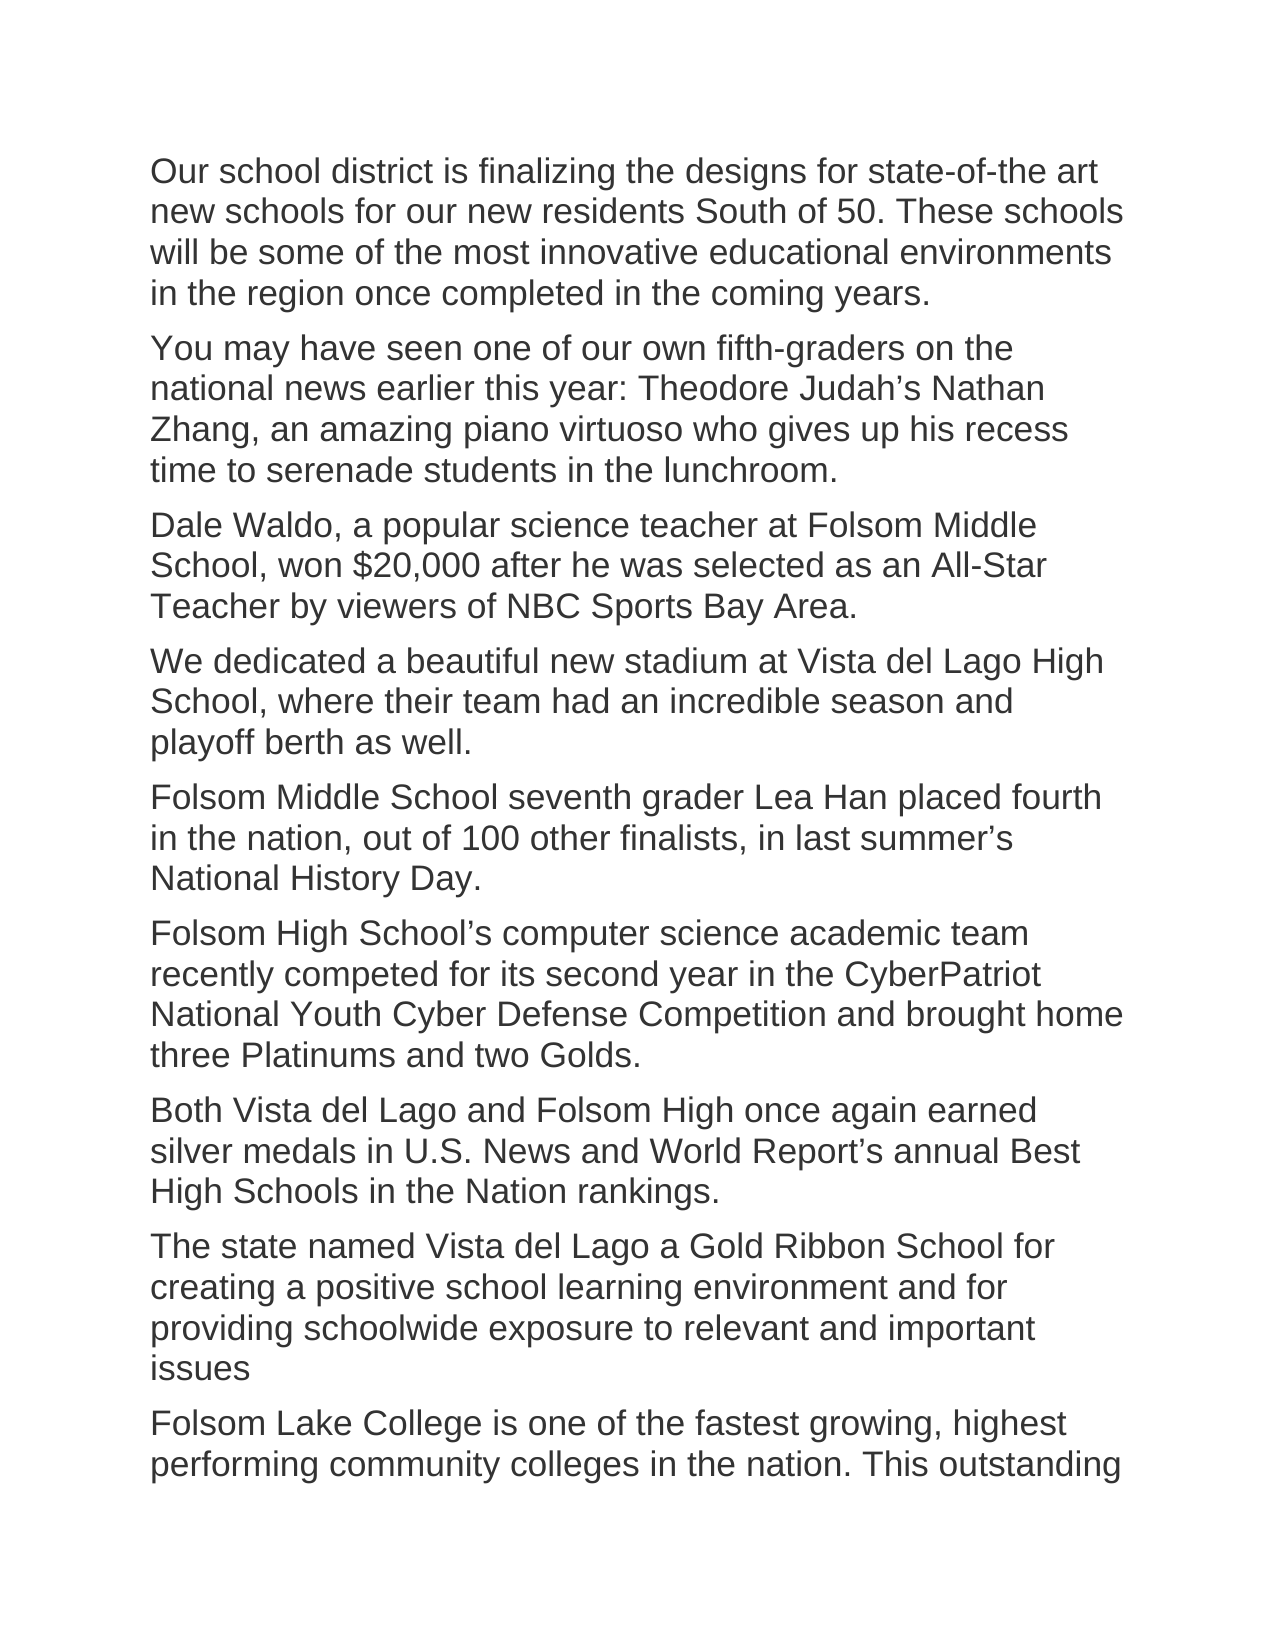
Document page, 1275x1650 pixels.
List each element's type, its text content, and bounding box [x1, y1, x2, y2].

text Folsom Middle School seventh grader Lea Han placed fourth in the nation, out of 100 other finalists, in last summer’s National History Day. [150, 776, 1125, 898]
text Folsom High School’s computer science academic team recently competed for its second year in the CyberPatriot National Youth Cyber Defense Competition and brought home three Platinums and two Golds. [150, 912, 1125, 1075]
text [150, 1402, 1125, 1483]
text You may have seen one of our own fifth-graders on the national news earlier this year: Theodore Judah’s Nathan Zhang, an amazing piano virtuoso who gives up his recess time to serenade students in the lunchroom. [150, 327, 1125, 490]
text Both Vista del Lago and Folsom High once again earned silver medals in U.S. News and World Report’s annual Best High Schools in the Nation rankings. [150, 1089, 1125, 1211]
text Dale Waldo, a popular science teacher at Folsom Middle School, won $20,000 after he was selected as an All-Star Teacher by viewers of NBC Sports Bay Area. [150, 504, 1125, 626]
text We dedicated a beautiful new stadium at Vista del Lago High School, where their team had an incredible season and playoff berth as well. [150, 640, 1125, 762]
text Our school district is finalizing the designs for state-of-the art new schools for our new residents South of 50. These schools will be some of the most innovative educational environments in the region once completed in the coming years. [150, 150, 1125, 313]
text The state named Vista del Lago a Gold Ribbon School for creating a positive school learning environment and for providing schoolwide exposure to relevant and important issues [150, 1225, 1125, 1388]
